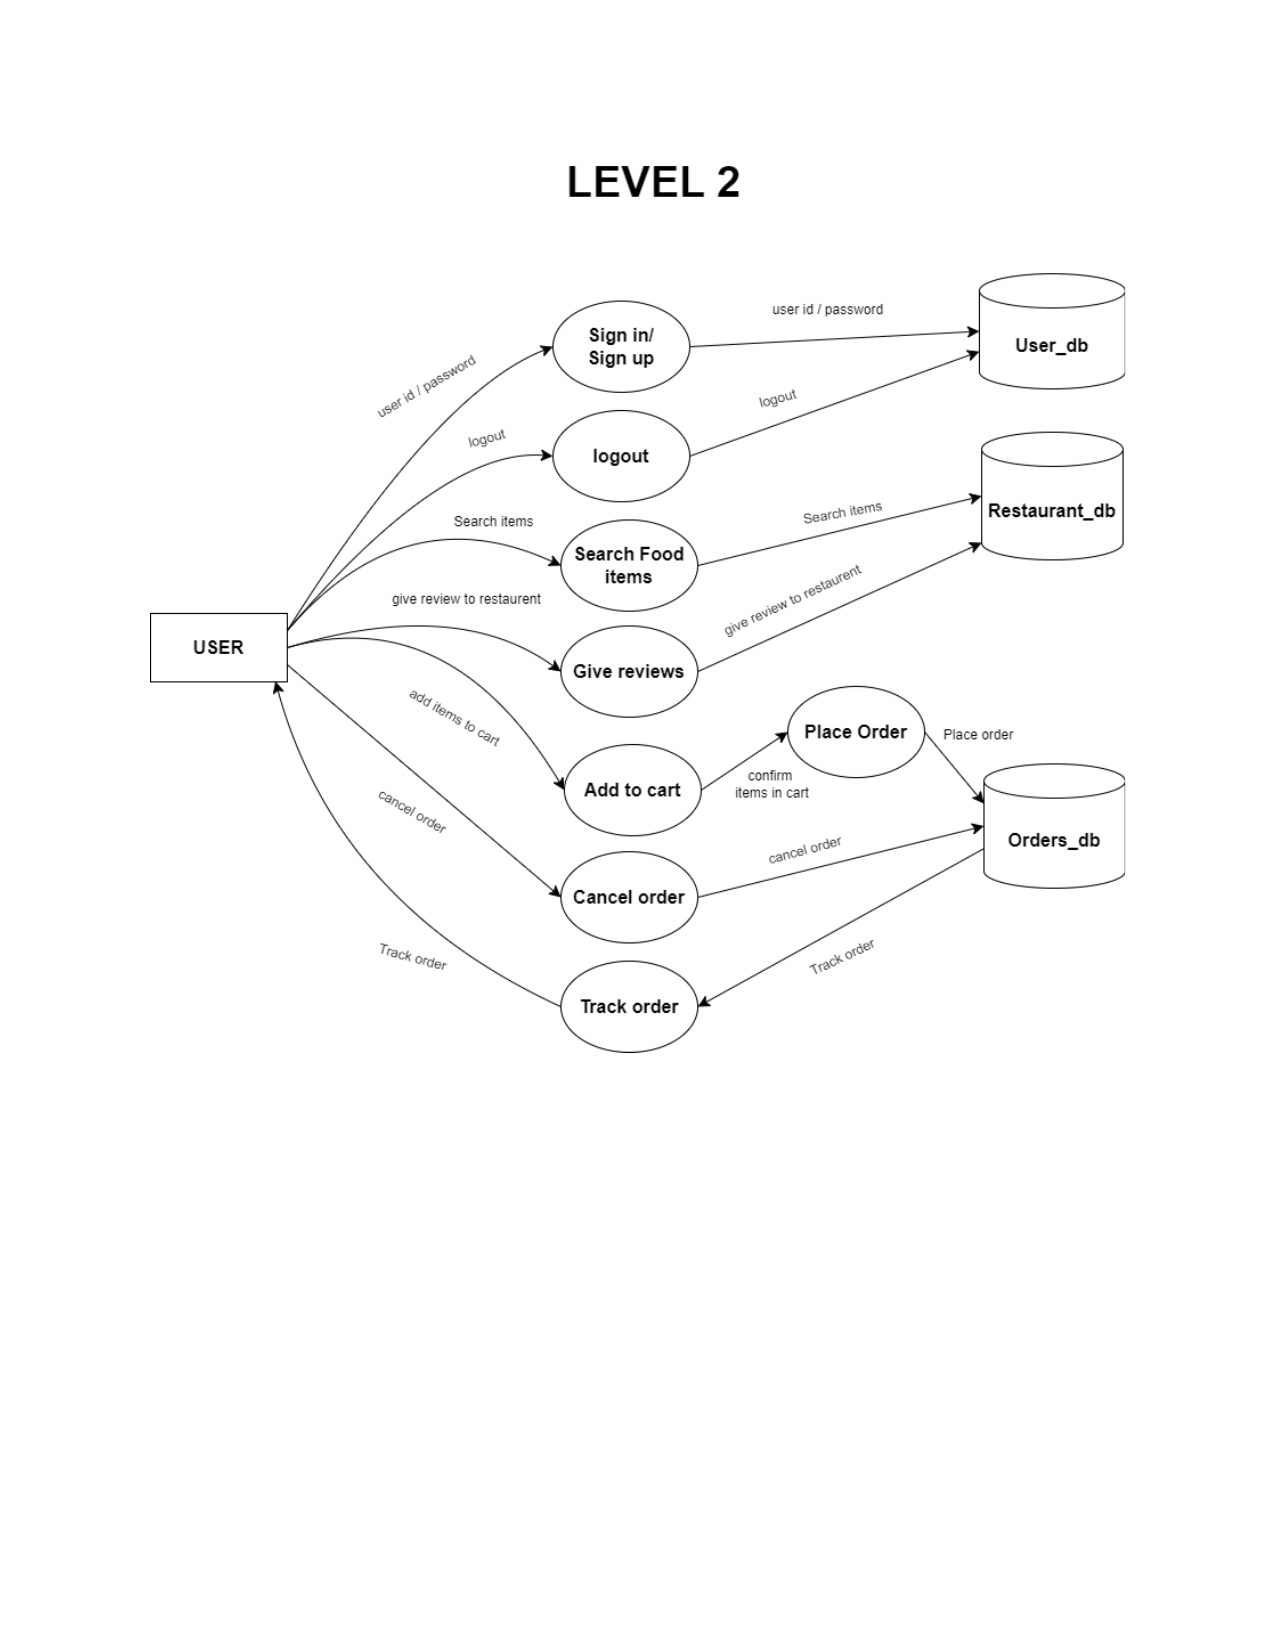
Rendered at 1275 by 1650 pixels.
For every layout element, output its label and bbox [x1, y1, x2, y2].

picture [150, 150, 1125, 1053]
